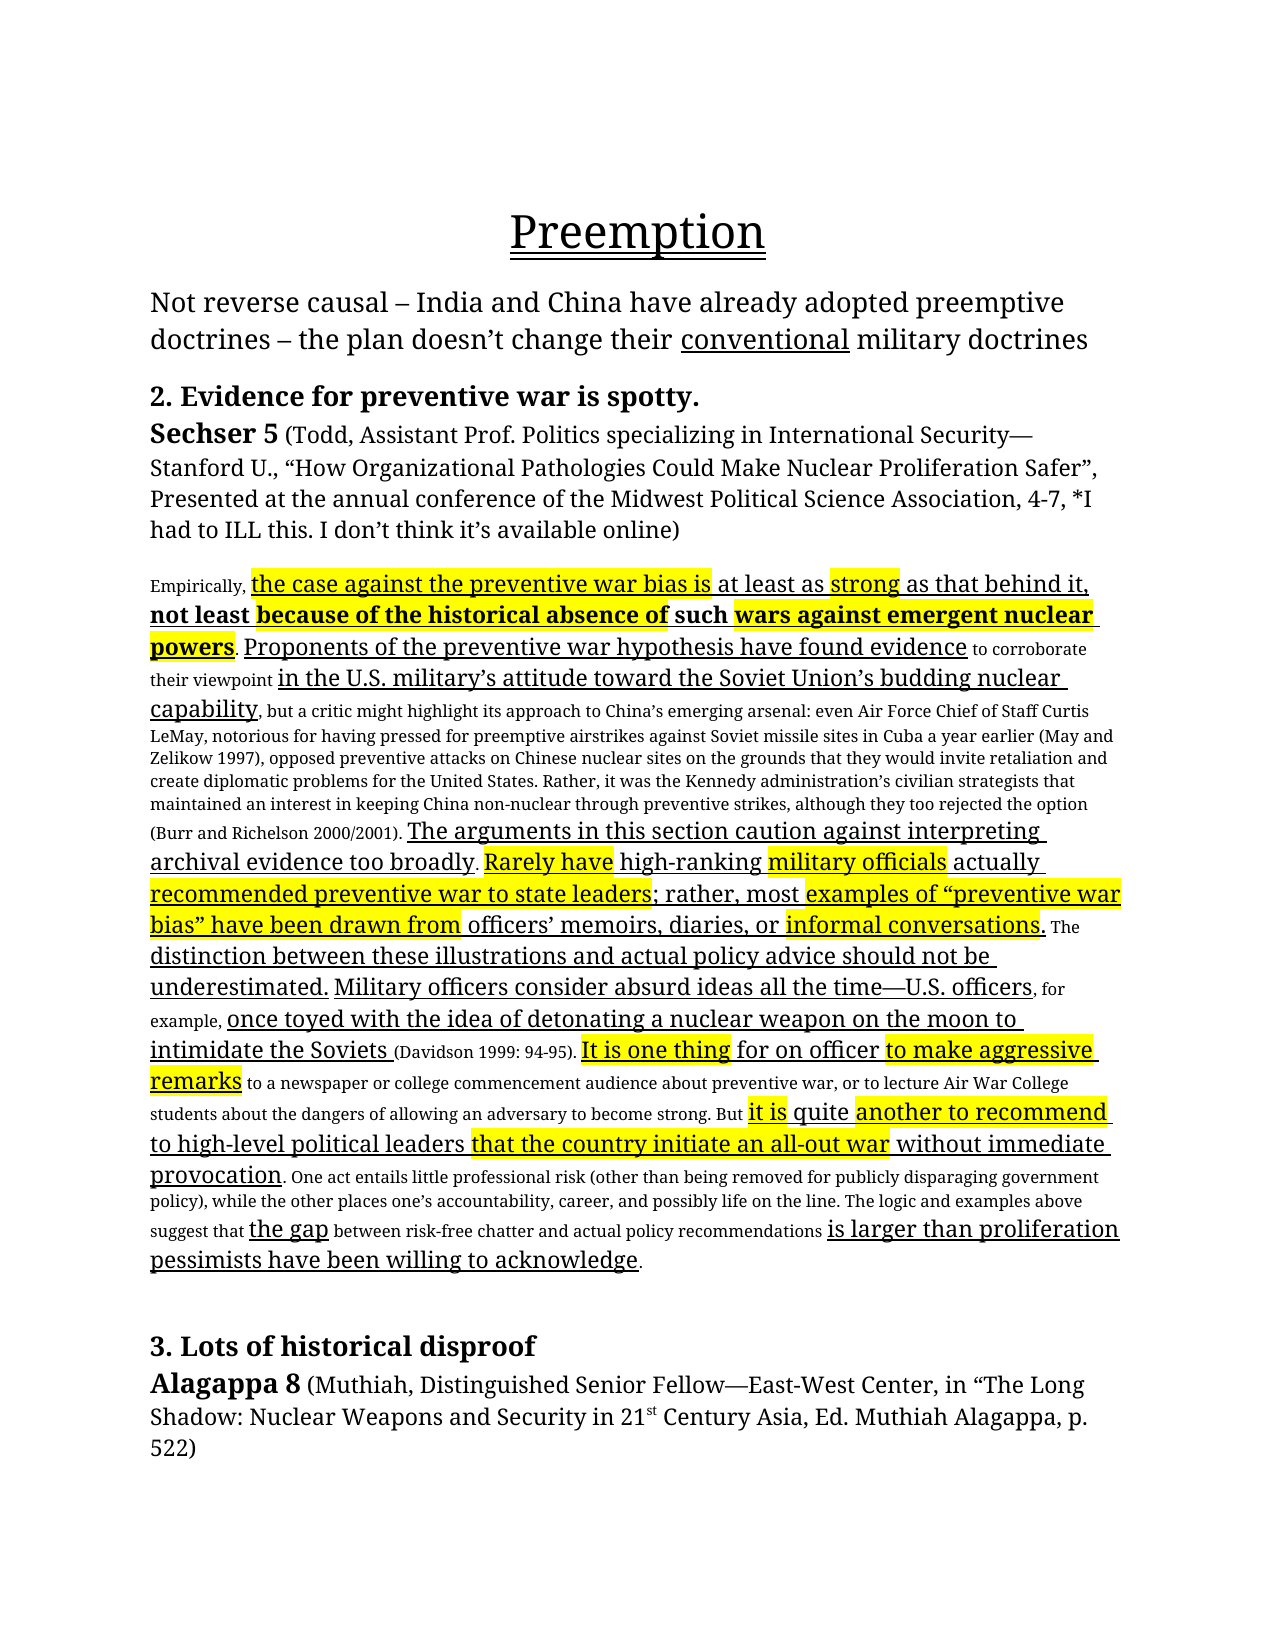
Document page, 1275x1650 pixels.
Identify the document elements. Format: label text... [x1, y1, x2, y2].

text Empirically, the case against the preventive war bias is at least as strong as that behind it, not least because of the historical absence of such wars against emergent nuclear powers. Proponents of the preventive war hypothesis have found evidence to corroborate their viewpoint in the U.S. military’s attitude toward the Soviet Union’s budding nuclear capability, but a critic might highlight its approach to China’s emerging arsenal: even Air Force Chief of Staff Curtis LeMay, notorious for having pressed for preemptive airstrikes against Soviet missile sites in Cuba a year earlier (May and Zelikow 1997), opposed preventive attacks on Chinese nuclear sites on the grounds that they would invite retaliation and create diplomatic problems for the United States. Rather, it was the Kennedy administration’s civilian strategists that maintained an interest in keeping China non-nuclear through preventive strikes, although they too rejected the option (Burr and Richelson 2000/2001). The arguments in this section caution against interpreting archival evidence too broadly. Rarely have high-ranking military officials actually recommended preventive war to state leaders; rather, most examples of “preventive war bias” have been drawn from officers’ memoirs, diaries, or informal conversations. The distinction between these illustrations and actual policy advice should not be underestimated. Military officers consider absurd ideas all the time—U.S. officers, for example, once toyed with the idea of detonating a nuclear weapon on the moon to intimidate the Soviets (Davidson 1999: 94-95). It is one thing for on officer to make aggressive remarks to a newspaper or college commencement audience about preventive war, or to lecture Air War College students about the dangers of allowing an adversary to become strong. But it is quite another to recommend to high-level political leaders that the country initiate an all-out war without immediate provocation. One act entails little professional risk (other than being removed for publicly disparaging government policy), while the other places one’s accountability, career, and possibly life on the line. The logic and examples above suggest that the gap between risk-free chatter and actual policy recommendations is larger than proliferation pessimists have been willing to acknowledge. [150, 568, 1125, 1275]
text Alagappa 8 (Muthiah, Distinguished Senior Fellow—East-West Center, in “The Long Shadow: Nuclear Weapons and Security in 21st Century Asia, Ed. Muthiah Alagappa, p. 522) [150, 1364, 1125, 1464]
text Sechser 5 (Todd, Assistant Prof. Politics specializing in International Security—Stanford U., “How Organizational Pathologies Could Make Nuclear Proliferation Safer”, Presented at the annual conference of the Midwest Political Science Association, 4-7, *I had to ILL this. I don’t think it’s available online) [150, 415, 1125, 545]
subtitle Not reverse causal – India and China have already adopted preemptive doctrines – the plan doesn’t change their conventional military doctrines [150, 283, 1125, 357]
subtitle Preemption [150, 200, 1125, 262]
subtitle 3. Lots of historical disproof [150, 1327, 1125, 1364]
subtitle 2. Evidence for preventive war is spotty. [150, 378, 1125, 415]
